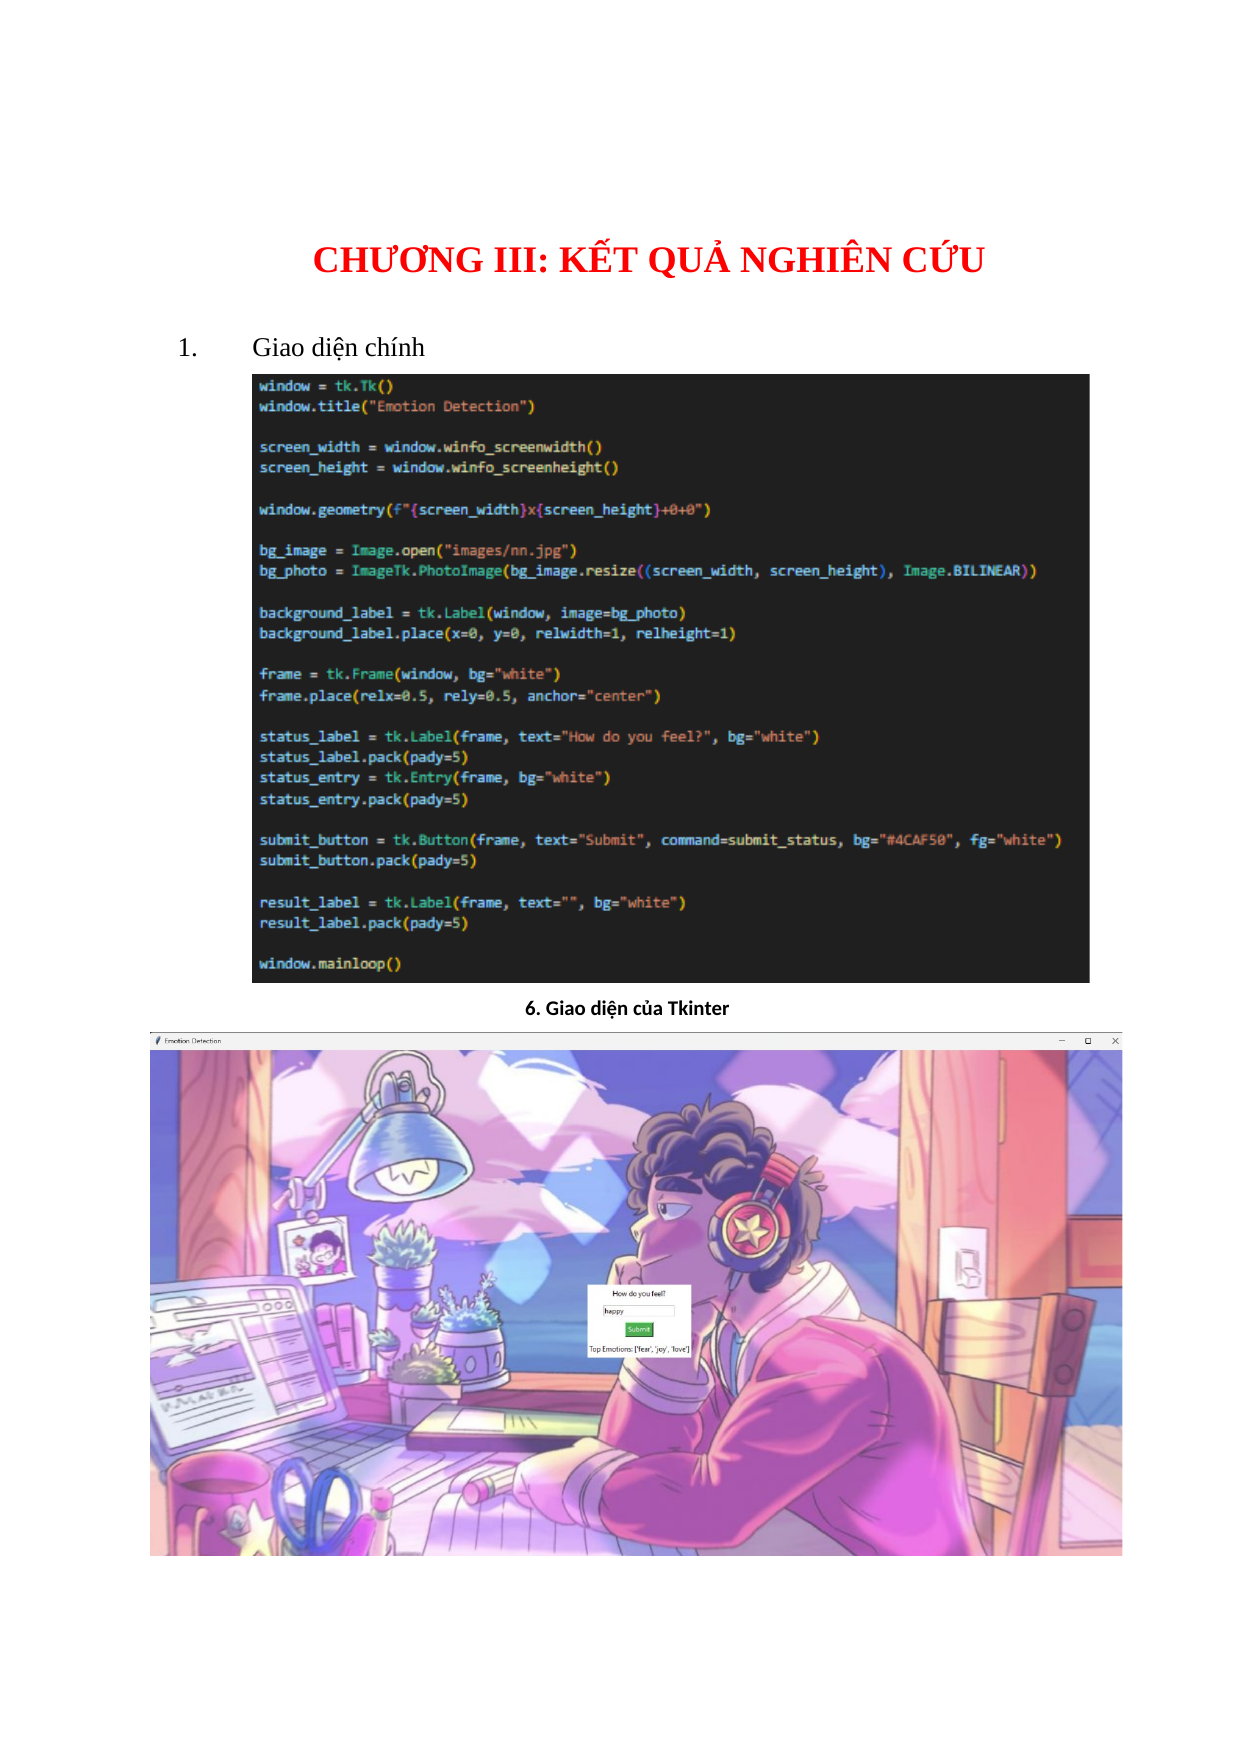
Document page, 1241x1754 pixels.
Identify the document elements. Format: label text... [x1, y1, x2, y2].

picture [252, 374, 1090, 983]
text CHƯƠNG III: KẾT QUẢ NGHIÊN CỨU [312, 237, 1123, 281]
text 6. Giao diện của Tkinter [450, 995, 1123, 1020]
list Giao diện chính [177, 331, 1123, 362]
picture [150, 1032, 1123, 1556]
